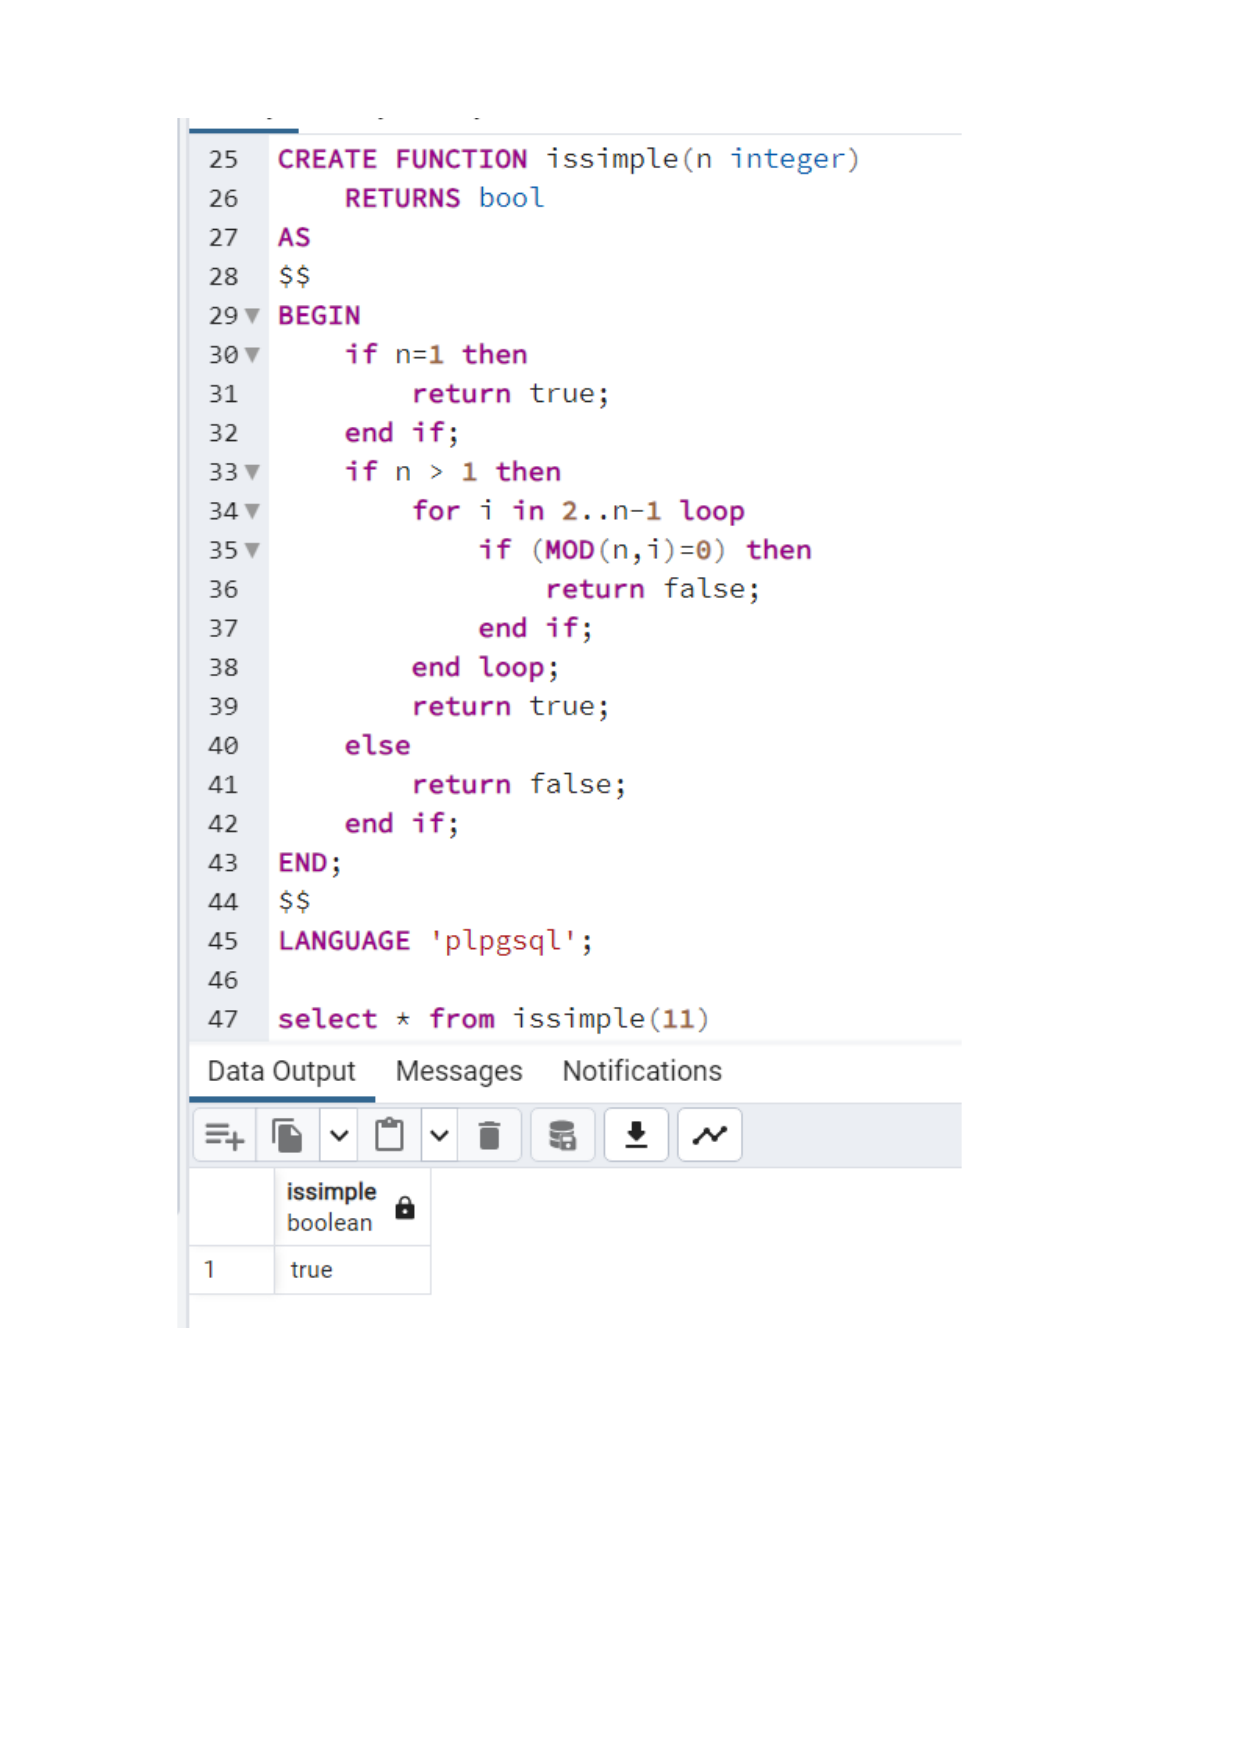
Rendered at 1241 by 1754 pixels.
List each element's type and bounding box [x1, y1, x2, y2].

picture [177, 118, 962, 1328]
